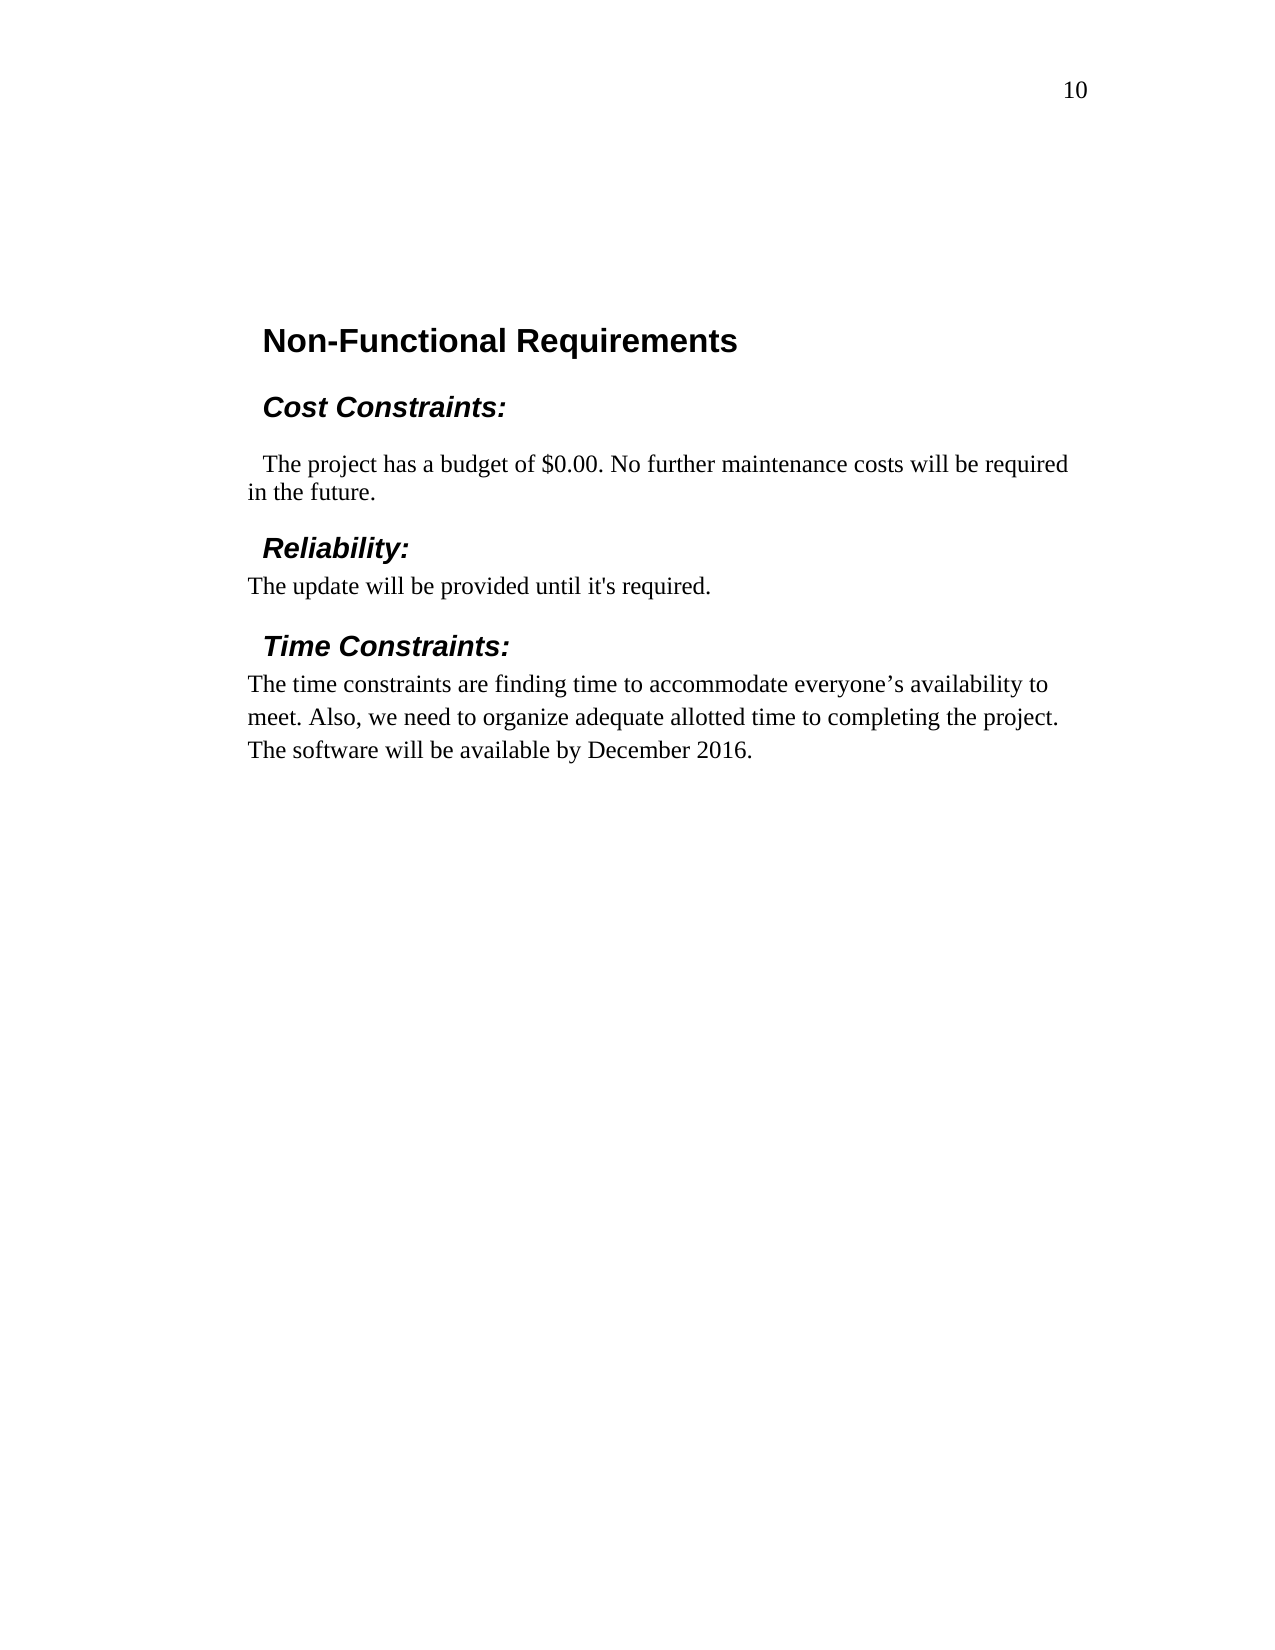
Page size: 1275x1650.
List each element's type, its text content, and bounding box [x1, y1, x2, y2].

subtitle Non-Functional Requirements [232, 321, 1087, 359]
list The time constraints are finding time to accommodate everyone’s availability to meet. Also, we need to organize adequate allotted time to completing the project. The software will be available by December 2016. [187, 669, 1087, 764]
subtitle Cost Constraints: [247, 390, 1087, 424]
list The update will be provided until it's required. [187, 571, 1087, 600]
subtitle Time Constraints: [247, 629, 1087, 663]
subtitle The project has a budget of $0.00. No further maintenance costs will be required in the future. [247, 449, 1087, 506]
subtitle Reliability: [247, 531, 1087, 565]
